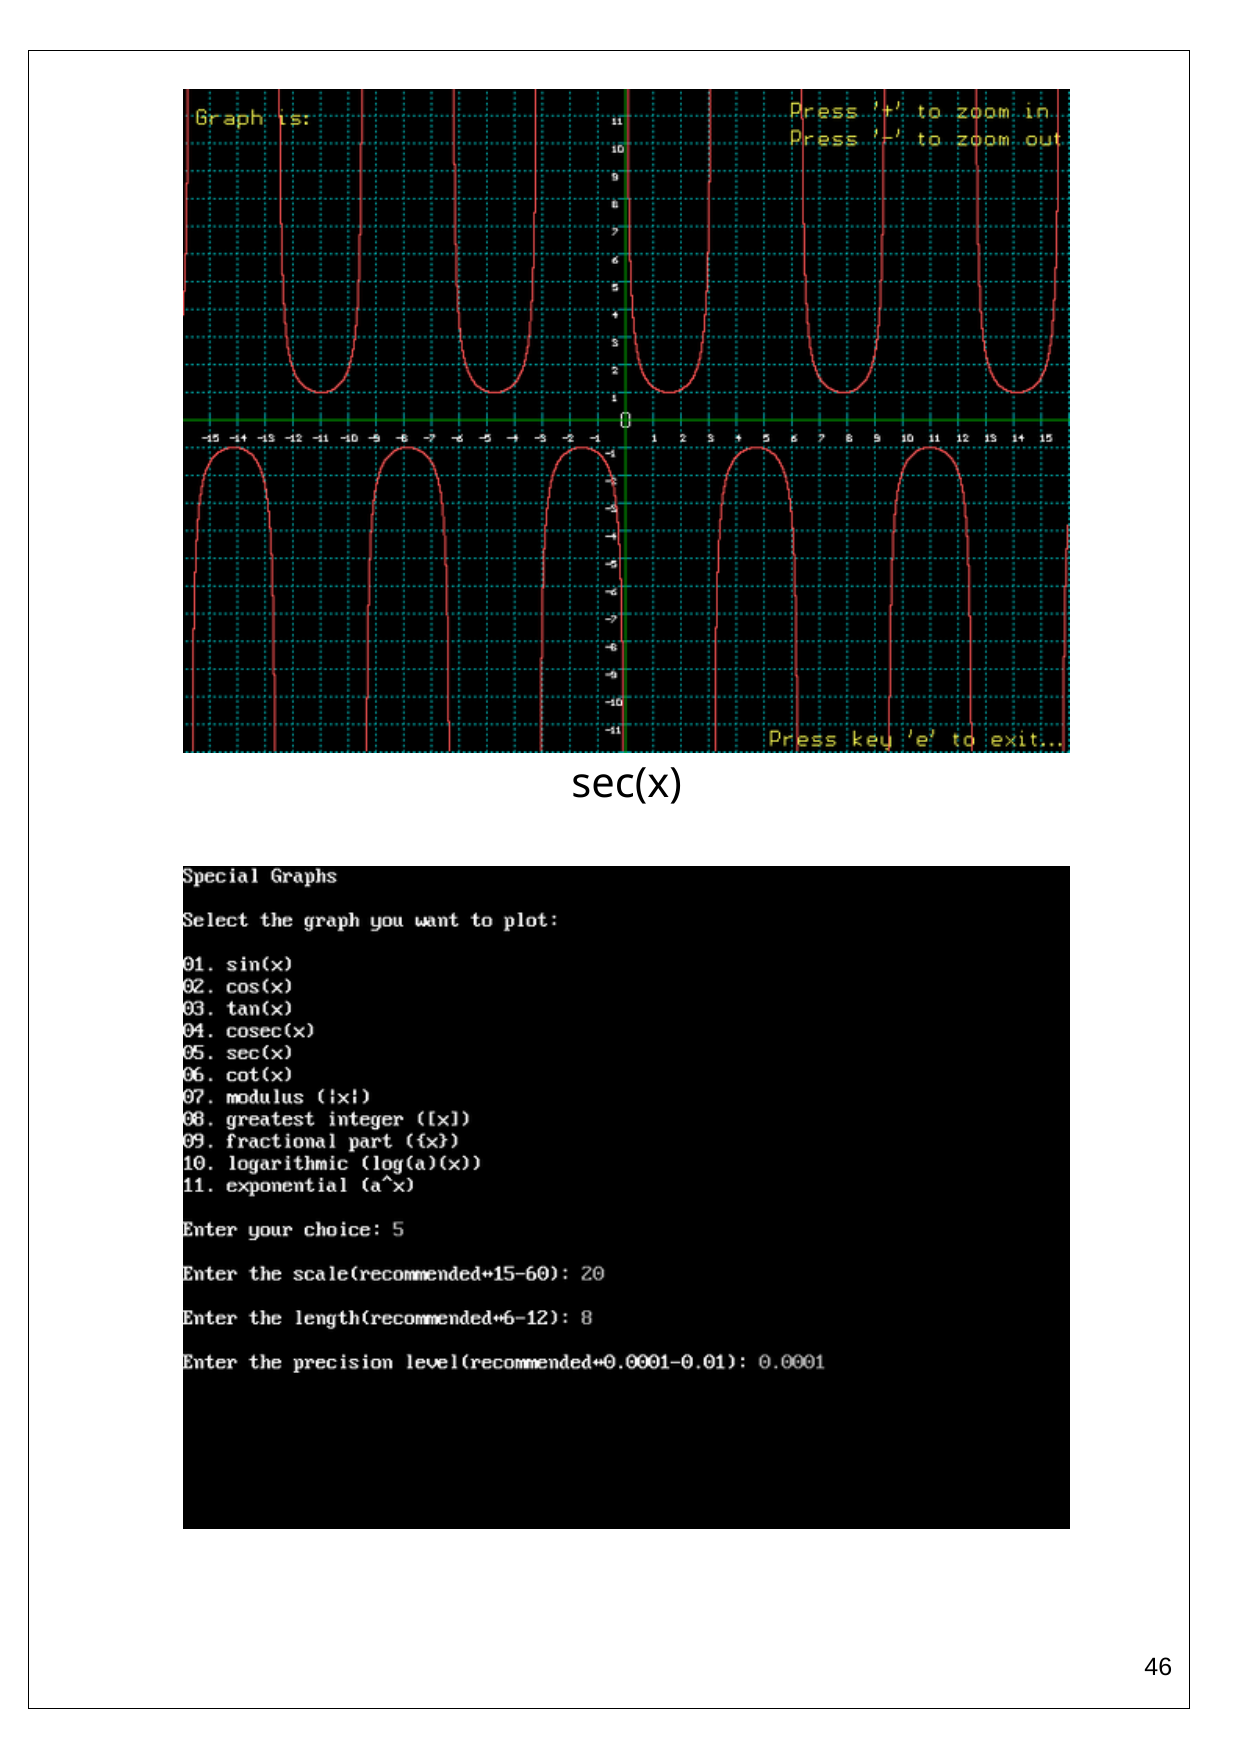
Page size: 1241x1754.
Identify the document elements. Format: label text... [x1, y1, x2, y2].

text sec(x) [81, 753, 1172, 809]
picture [183, 89, 1070, 753]
picture [183, 866, 1070, 1529]
